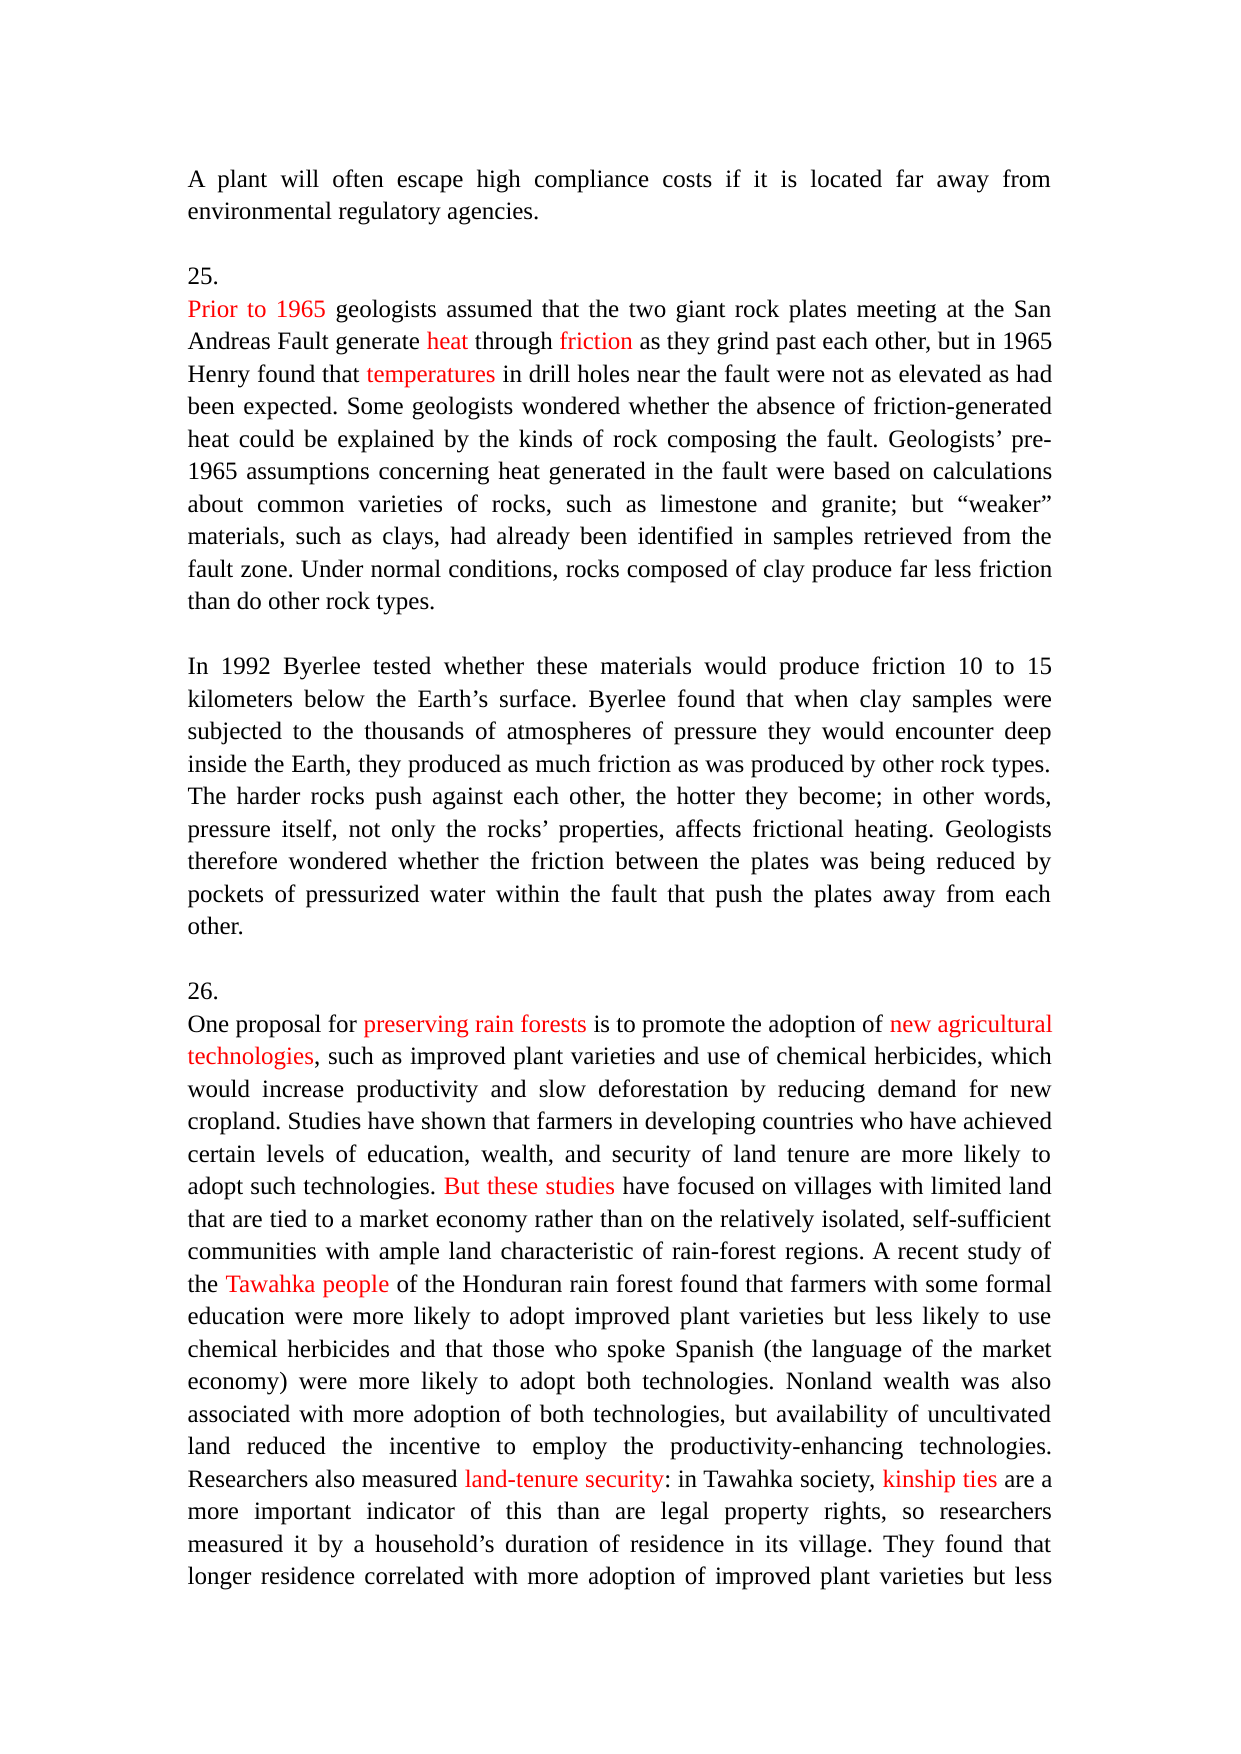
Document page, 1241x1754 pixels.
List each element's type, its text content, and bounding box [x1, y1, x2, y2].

text Prior to 1965 geologists assumed that the two giant rock plates meeting at the San Andreas Fault generate heat through friction as they grind past each other, but in 1965 Henry found that temperatures in drill holes near the fault were not as elevated as had been expected. Some geologists wondered whether the absence of friction-generated heat could be explained by the kinds of rock composing the fault. Geologists’ pre-1965 assumptions concerning heat generated in the fault were based on calculations about common varieties of rocks, such as limestone and granite; but “weaker” materials, such as clays, had already been identified in samples retrieved from the fault zone. Under normal conditions, rocks composed of clay produce far less friction than do other rock types. [187, 292, 1053, 617]
text 26. [187, 974, 1053, 1007]
text 25. [187, 259, 1053, 292]
text A plant will often escape high compliance costs if it is located far away from environmental regulatory agencies. [187, 162, 1053, 227]
text In 1992 Byerlee tested whether these materials would produce friction 10 to 15 kilometers below the Earth’s surface. Byerlee found that when clay samples were subjected to the thousands of atmospheres of pressure they would encounter deep inside the Earth, they produced as much friction as was produced by other rock types. The harder rocks push against each other, the hotter they become; in other words, pressure itself, not only the rocks’ properties, affects frictional heating. Geologists therefore wondered whether the friction between the plates was being reduced by pockets of pressurized water within the fault that push the plates away from each other. [187, 649, 1053, 942]
